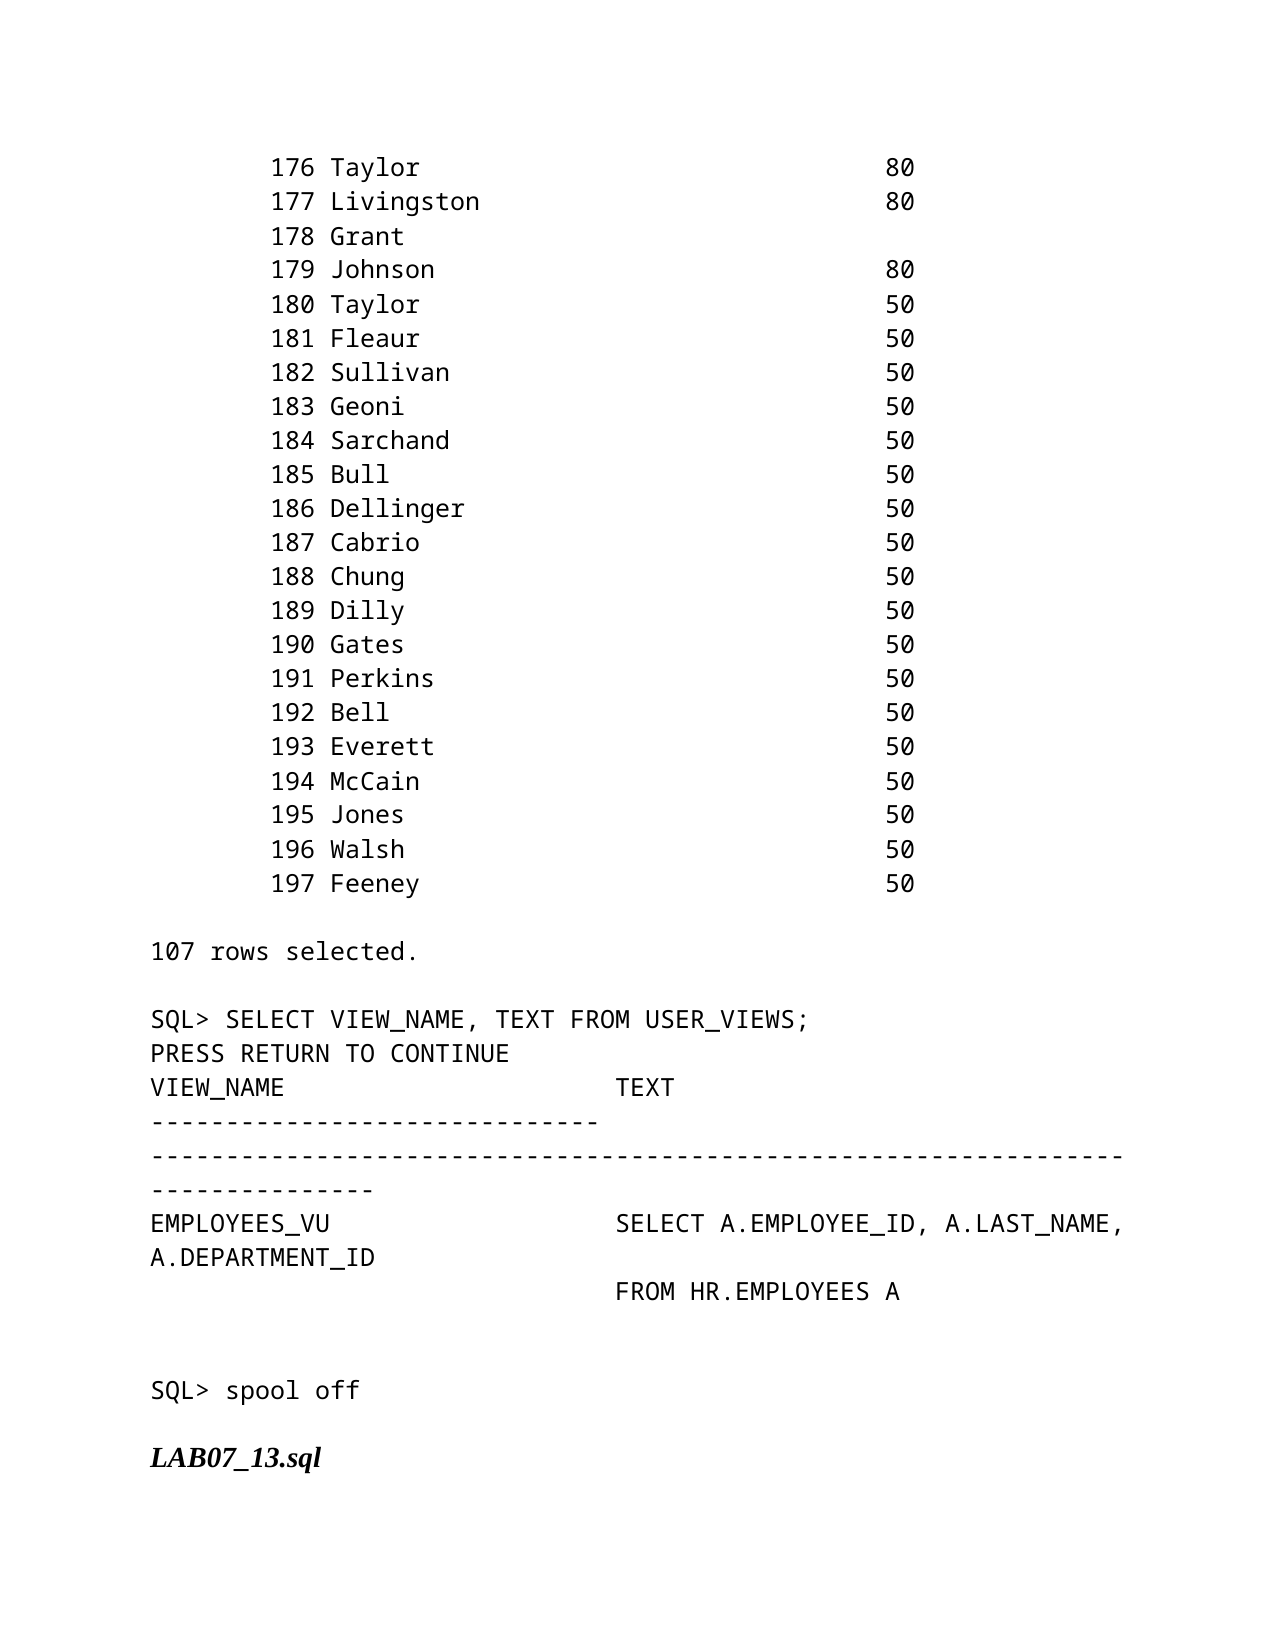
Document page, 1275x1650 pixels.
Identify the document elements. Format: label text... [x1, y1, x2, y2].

text 188 Chung 50 [150, 559, 1125, 593]
text 197 Feeney 50 [150, 865, 1125, 899]
text 187 Cabrio 50 [150, 525, 1125, 559]
text 181 Fleaur 50 [150, 320, 1125, 354]
text 182 Sullivan 50 [150, 354, 1125, 388]
text 180 Taylor 50 [150, 286, 1125, 320]
text 178 Grant [150, 218, 1125, 252]
text PRESS RETURN TO CONTINUE [150, 1036, 1125, 1070]
text 194 McCain 50 [150, 763, 1125, 797]
text 190 Gates 50 [150, 627, 1125, 661]
text 185 Bull 50 [150, 457, 1125, 491]
text 179 Johnson 80 [150, 252, 1125, 286]
text VIEW_NAME TEXT [150, 1070, 1125, 1104]
text 196 Walsh 50 [150, 831, 1125, 865]
text SQL> spool off [150, 1373, 1125, 1407]
text 192 Bell 50 [150, 695, 1125, 729]
text 191 Perkins 50 [150, 661, 1125, 695]
text 177 Livingston 80 [150, 184, 1125, 218]
text SQL> SELECT VIEW_NAME, TEXT FROM USER_VIEWS; [150, 1002, 1125, 1036]
text FROM HR.EMPLOYEES A [150, 1274, 1125, 1308]
text 184 Sarchand 50 [150, 422, 1125, 457]
text 186 Dellinger 50 [150, 491, 1125, 525]
text 176 Taylor 80 [150, 150, 1125, 184]
text ------------------------------ -------------------------------------------------------------------------------- [150, 1104, 1125, 1206]
text 183 Geoni 50 [150, 388, 1125, 422]
text EMPLOYEES_VU SELECT A.EMPLOYEE_ID, A.LAST_NAME, A.DEPARTMENT_ID [150, 1206, 1125, 1274]
text 107 rows selected. [150, 933, 1125, 967]
text 193 Everett 50 [150, 729, 1125, 763]
text 195 Jones 50 [150, 797, 1125, 831]
text LAB07_13.sql [150, 1440, 1125, 1474]
text 189 Dilly 50 [150, 593, 1125, 627]
